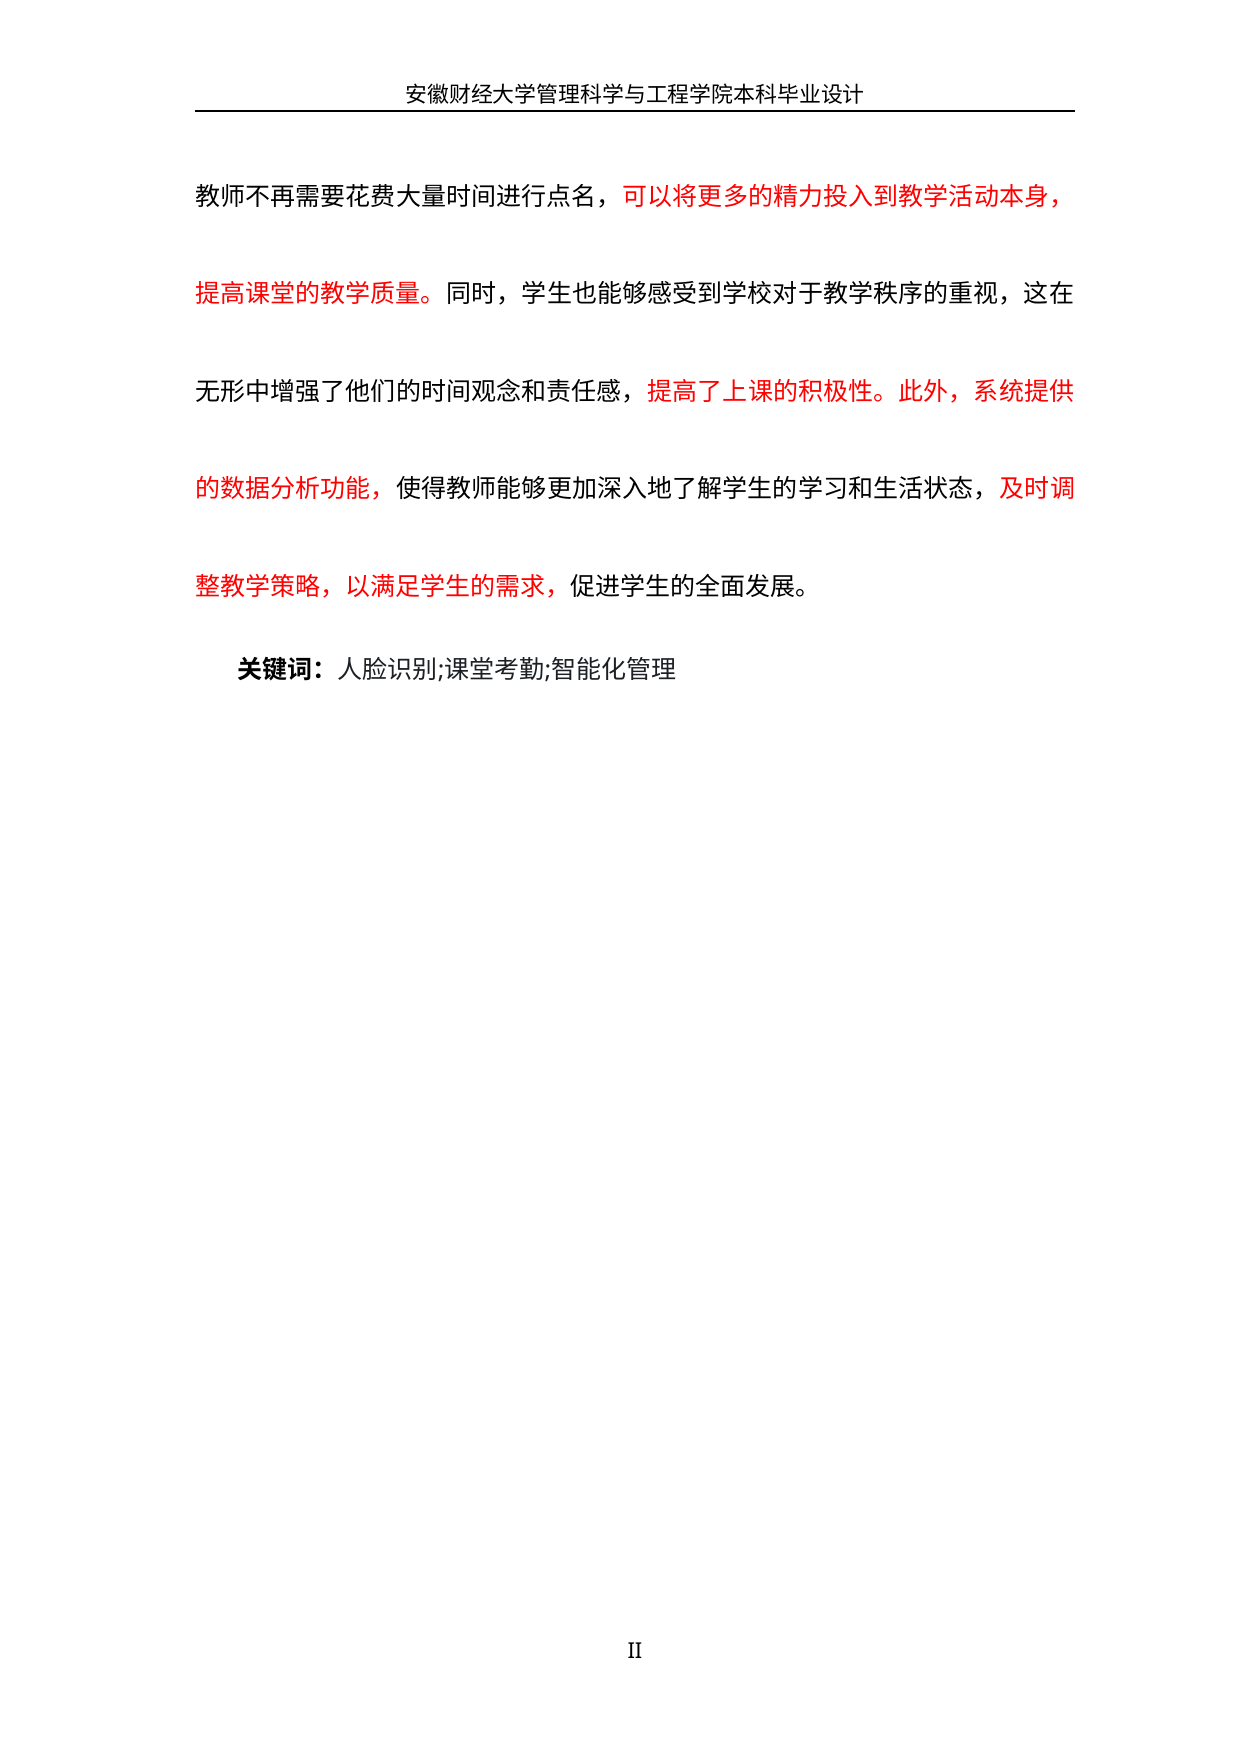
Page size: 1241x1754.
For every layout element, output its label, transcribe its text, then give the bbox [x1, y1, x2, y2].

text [195, 162, 1075, 617]
text 关键词：人脸识别;课堂考勤;智能化管理 [195, 635, 1011, 700]
